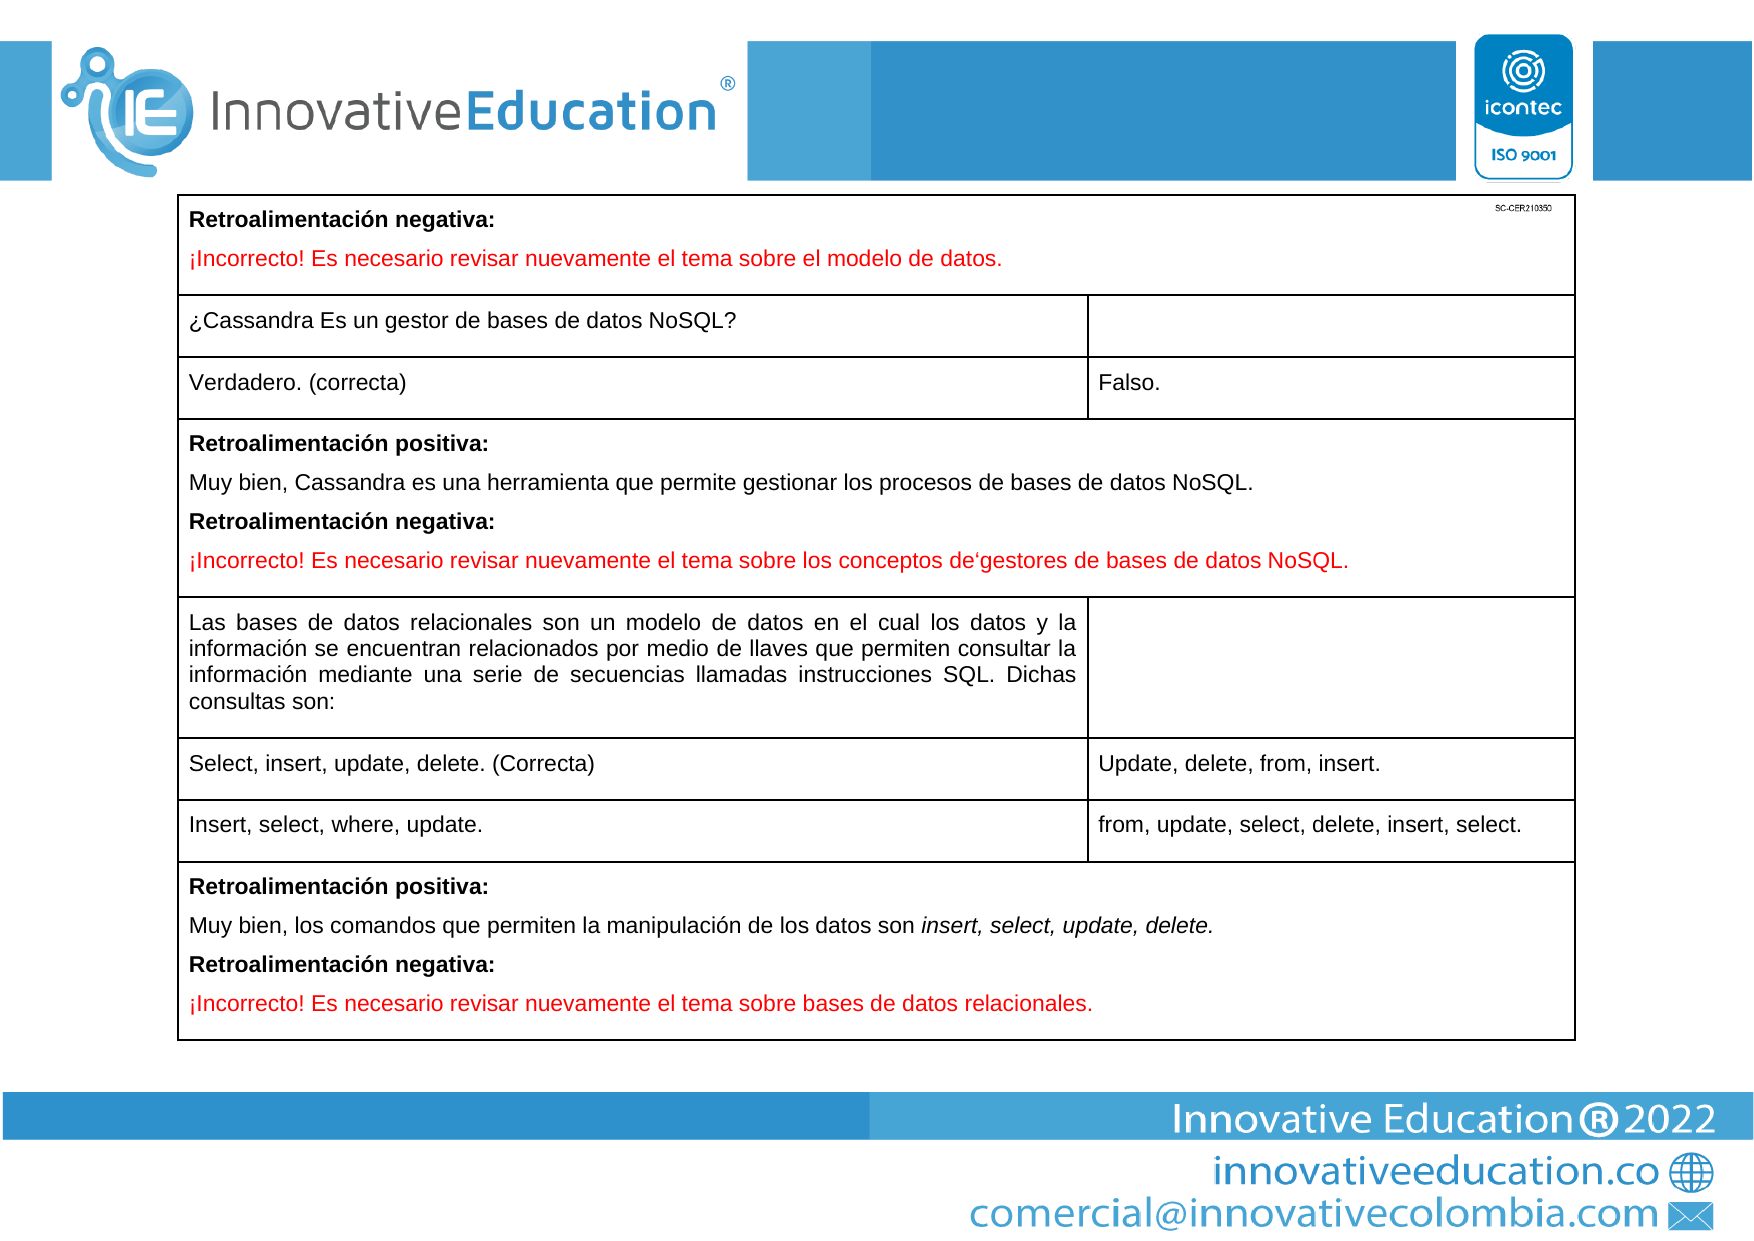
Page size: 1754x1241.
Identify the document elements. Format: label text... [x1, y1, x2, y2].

table_cell [1089, 598, 1574, 737]
table_cell Insert, select, where, update. [179, 801, 1087, 861]
picture [1471, 32, 1576, 194]
picture [1593, 28, 1752, 194]
table_cell Retroalimentación positiva: Muy bien, Cassandra es una herramienta que permite gestionar los procesos de bases de datos NoSQL. Retroalimentación negativa: ¡Incorrecto! Es necesario revisar nuevamente el tema sobre los conceptos de‘gestores de bases de datos NoSQL. [179, 420, 1574, 596]
table_cell Retroalimentación positiva: Muy bien, los comandos que permiten la manipulación de los datos son insert, select, update, delete. Retroalimentación negativa: ¡Incorrecto! Es necesario revisar nuevamente el tema sobre bases de datos relacionales. [179, 863, 1574, 1039]
table_cell from, update, select, delete, insert, select. [1089, 801, 1574, 861]
picture [0, 28, 1456, 194]
table_cell Verdadero. (correcta) [179, 358, 1087, 418]
table_cell ¿Cassandra Es un gestor de bases de datos NoSQL? [179, 296, 1087, 356]
table_cell Select, insert, update, delete. (Correcta) [179, 739, 1087, 799]
table_cell [1089, 296, 1574, 356]
table_cell Las bases de datos relacionales son un modelo de datos en el cual los datos y la información se encuentran relacionados por medio de llaves que permiten consultar la información mediante una serie de secuencias llamadas instrucciones SQL. Dichas consultas son: [179, 598, 1087, 737]
picture [2, 1091, 1754, 1237]
table_cell Update, delete, from, insert. [1089, 739, 1574, 799]
table_cell Falso. [1089, 358, 1574, 418]
